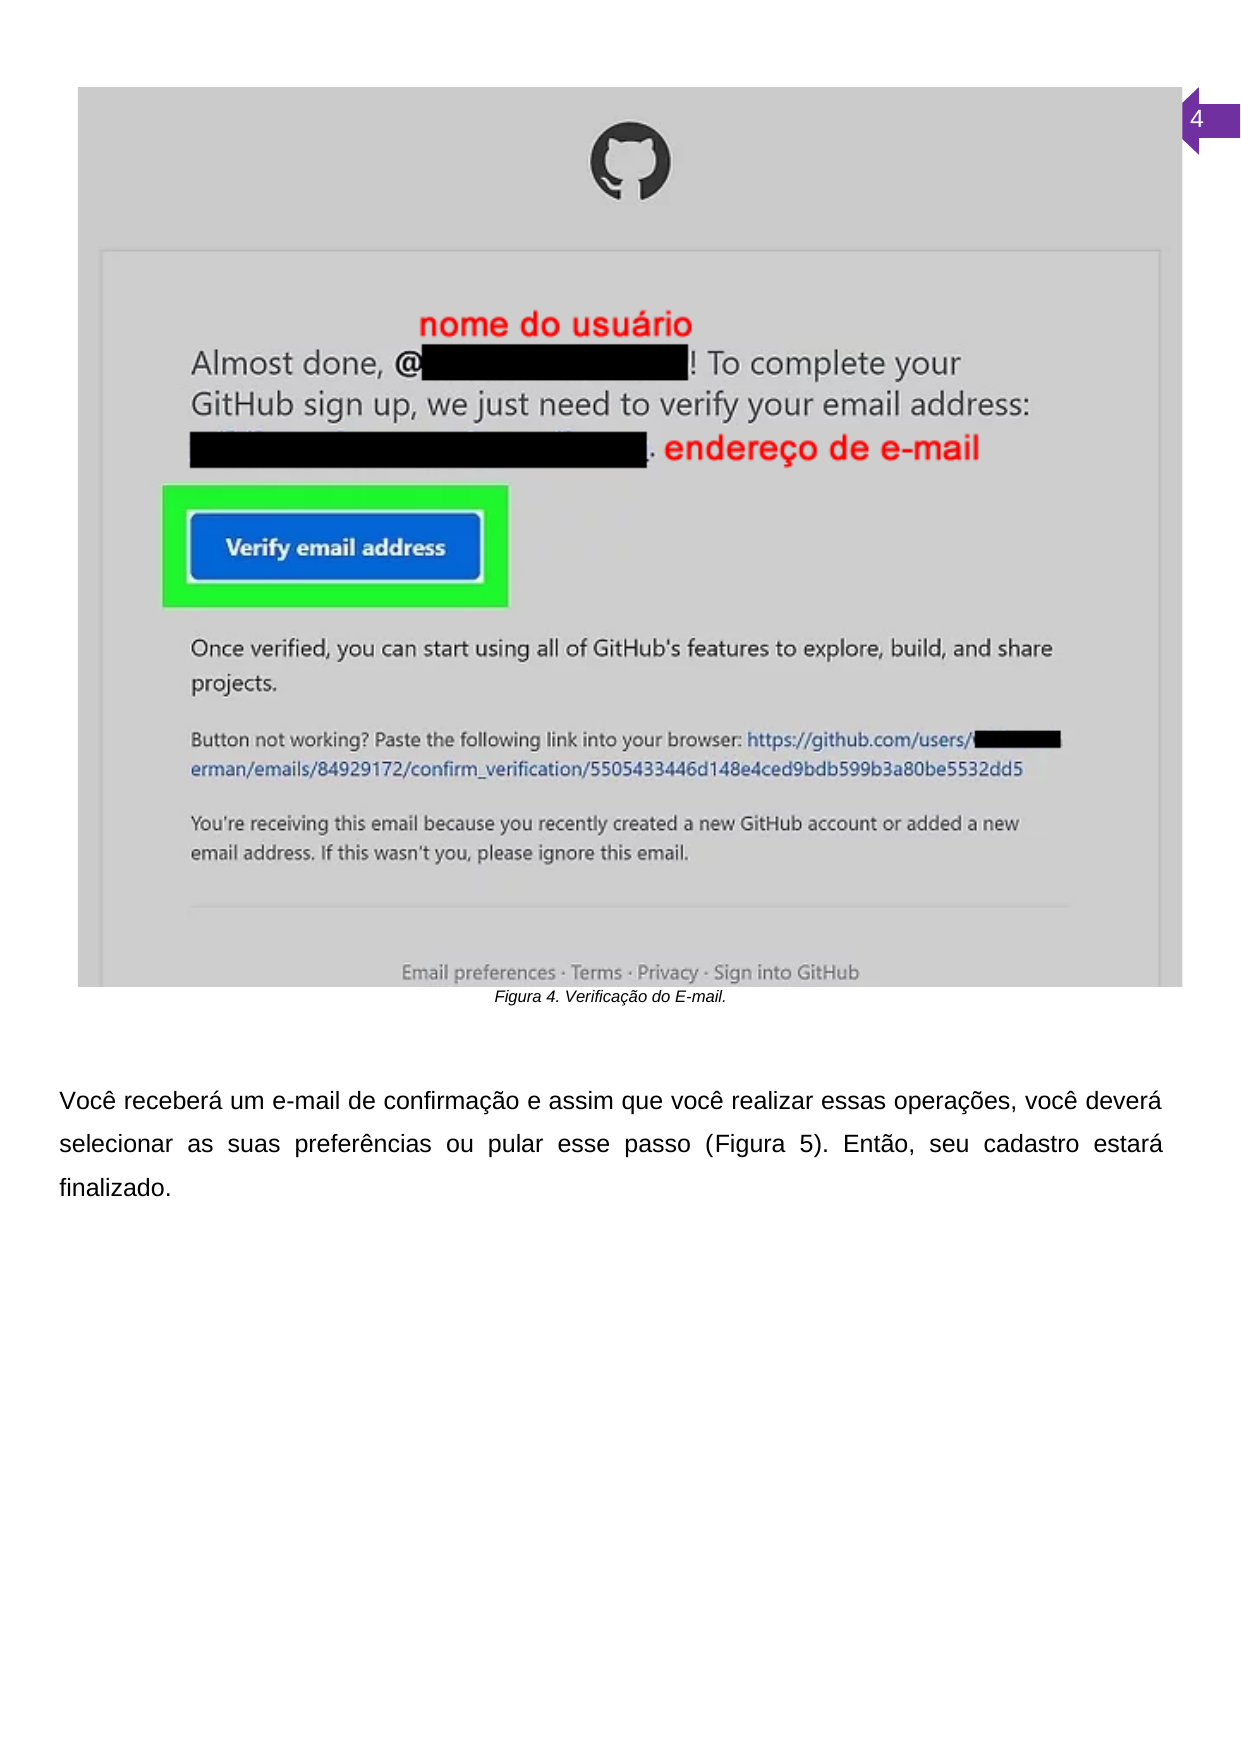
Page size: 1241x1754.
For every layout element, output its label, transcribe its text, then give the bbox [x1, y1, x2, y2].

text Figura 4. Verificação do E-mail. [59, 986, 1163, 1006]
text Você receberá um e-mail de confirmação e assim que você realizar essas operações, você deverá selecionar as suas preferências ou pular esse passo (Figura 5). Então, seu cadastro estará finalizado. [59, 1086, 1163, 1201]
